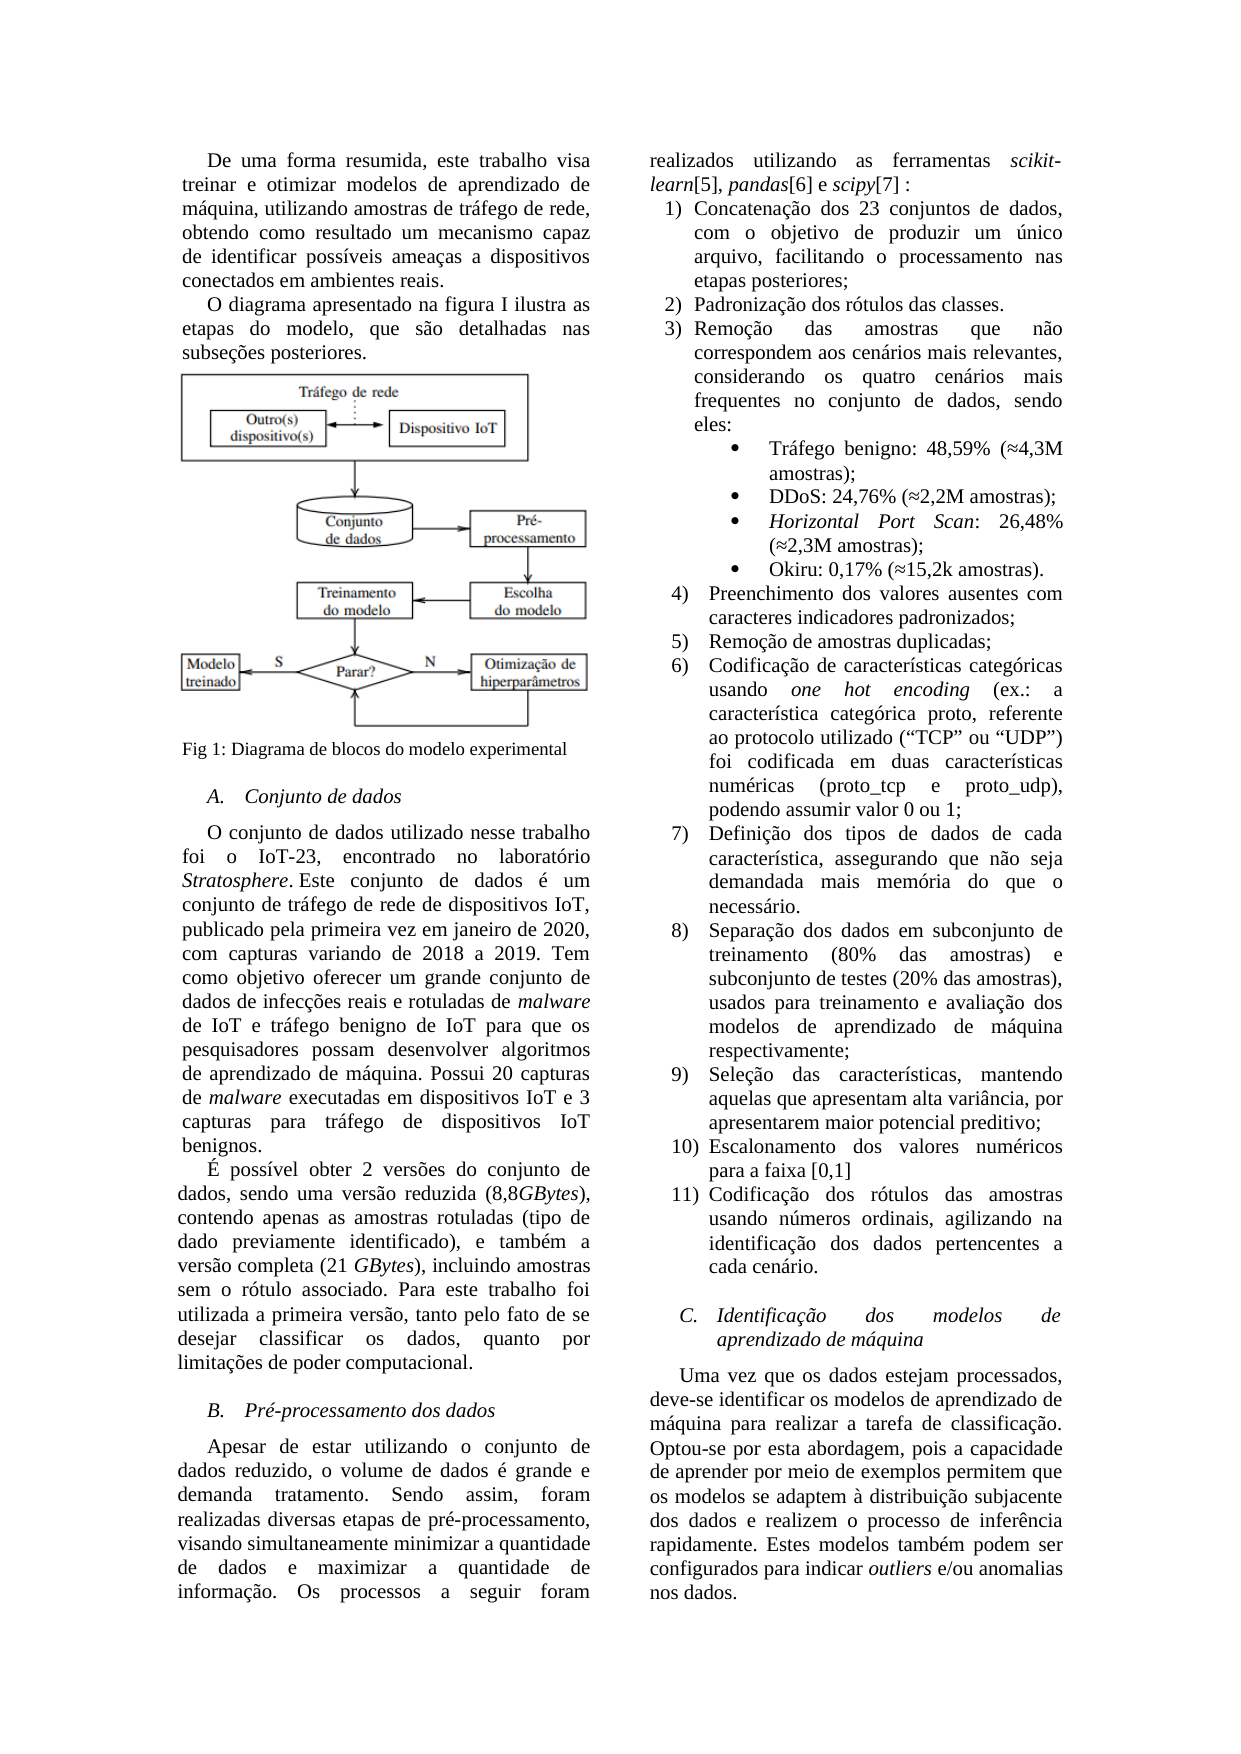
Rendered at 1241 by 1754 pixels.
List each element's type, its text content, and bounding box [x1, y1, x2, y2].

list Seleção das características, mantendo aquelas que apresentam alta variância, por apresentarem maior potencial preditivo; [671, 1062, 1063, 1134]
text Fig 1: Diagrama de blocos do modelo experimental [182, 738, 591, 759]
text O conjunto de dados utilizado nesse trabalho foi o IoT-23, encontrado no laboratório Stratosphere. Este conjunto de dados é um conjunto de tráfego de rede de dispositivos IoT, publicado pela primeira vez em janeiro de 2020, com capturas variando de 2018 a 2019. Tem como objetivo oferecer um grande conjunto de dados de infecções reais e rotuladas de malware de IoT e tráfego benigno de IoT para que os pesquisadores possam desenvolver algoritmos de aprendizado de máquina. Possui 20 capturas de malware executadas em dispositivos IoT e 3 capturas para tráfego de dispositivos IoT benignos. [182, 820, 591, 1157]
list Horizontal Port Scan: 26,48% (≈2,3M amostras); [731, 508, 1063, 557]
list Escalonamento dos valores numéricos para a faixa [0,1] [671, 1134, 1063, 1182]
text Uma vez que os dados estejam processados, deve-se identificar os modelos de aprendizado de máquina para realizar a tarefa de classificação. Optou-se por esta abordagem, pois a capacidade de aprender por meio de exemplos permitem que os modelos se adaptem à distribuição subjacente dos dados e realizem o processo de inferência rapidamente. Estes modelos também podem ser configurados para indicar outliers e/ou anomalias nos dados. [649, 1363, 1063, 1604]
list Remoção das amostras que não correspondem aos cenários mais relevantes, considerando os quatro cenários mais frequentes no conjunto de dados, sendo eles: [664, 316, 1063, 436]
list Okiru: 0,17% (≈15,2k amostras). [731, 557, 1063, 581]
list Preenchimento dos valores ausentes com caracteres indicadores padronizados; [671, 581, 1063, 629]
list Codificação dos rótulos das amostras usando números ordinais, agilizando na identificação dos dados pertencentes a cada cenário. [671, 1182, 1063, 1278]
text É possível obter 2 versões do conjunto de dados, sendo uma versão reduzida (8,8GBytes), contendo apenas as amostras rotuladas (tipo de dado previamente identificado), e também a versão completa (21 GBytes), incluindo amostras sem o rótulo associado. Para este trabalho foi utilizada a primeira versão, tanto pelo fato de se desejar classificar os dados, quanto por limitações de poder computacional. [177, 1157, 591, 1374]
list DDoS: 24,76% (≈2,2M amostras); [731, 484, 1063, 508]
list Concatenação dos 23 conjuntos de dados, com o objetivo de produzir um único arquivo, facilitando o processamento nas etapas posteriores; [664, 196, 1063, 292]
picture [177, 364, 591, 738]
list Conjunto de dados [207, 784, 591, 808]
list Pré-processamento dos dados [207, 1398, 591, 1422]
list Identificação dos modelos de aprendizado de máquina [679, 1303, 1063, 1351]
list Codificação de características categóricas usando one hot encoding (ex.: a característica categórica proto, referente ao protocolo utilizado (“TCP” ou “UDP”) foi codificada em duas características numéricas (proto_tcp e proto_udp), podendo assumir valor 0 ou 1; [671, 653, 1063, 821]
list Definição dos tipos de dados de cada característica, assegurando que não seja demandada mais memória do que o necessário. [671, 821, 1063, 918]
text Apesar de estar utilizando o conjunto de dados reduzido, o volume de dados é grande e demanda tratamento. Sendo assim, foram realizadas diversas etapas de pré-processamento, visando simultaneamente minimizar a quantidade de dados e maximizar a quantidade de informação. Os processos a seguir foram realizados utilizando as ferramentas scikit-learn[5], pandas[6] e scipy[7] : [177, 1434, 591, 1603]
list Tráfego benigno: 48,59% (≈4,3M amostras); [731, 436, 1063, 484]
text O diagrama apresentado na figura I ilustra as etapas do modelo, que são detalhadas nas subseções posteriores. [182, 292, 591, 364]
text De uma forma resumida, este trabalho visa treinar e otimizar modelos de aprendizado de máquina, utilizando amostras de tráfego de rede, obtendo como resultado um mecanismo capaz de identificar possíveis ameaças a dispositivos conectados em ambientes reais. [182, 148, 591, 292]
list Padronização dos rótulos das classes. [664, 292, 1063, 316]
list Separação dos dados em subconjunto de treinamento (80% das amostras) e subconjunto de testes (20% das amostras), usados para treinamento e avaliação dos modelos de aprendizado de máquina respectivamente; [671, 918, 1063, 1062]
list Remoção de amostras duplicadas; [671, 629, 1063, 653]
